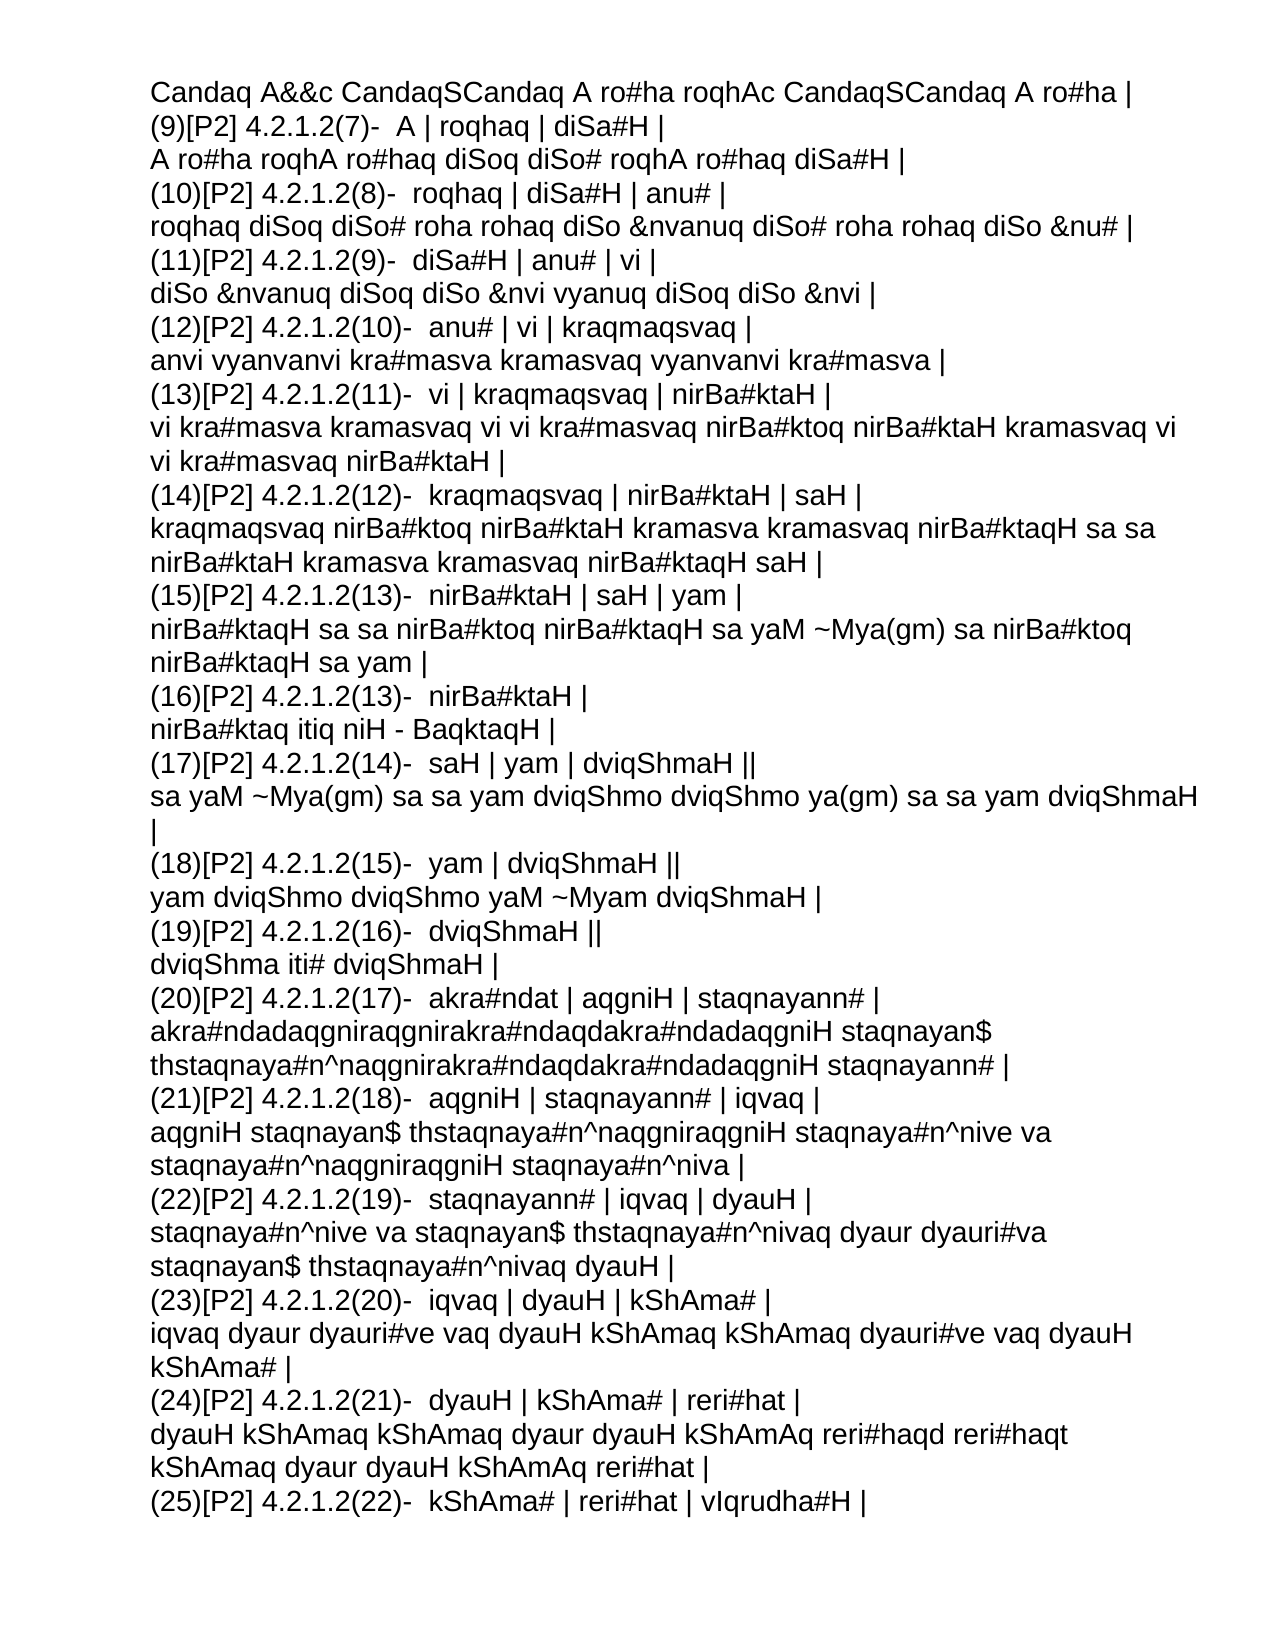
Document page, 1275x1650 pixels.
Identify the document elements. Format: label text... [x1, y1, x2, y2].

text nirBa#ktaqH sa sa nirBa#ktoq nirBa#ktaqH sa yaM ~Mya(gm) sa nirBa#ktoq nirBa#ktaqH sa yam | [150, 612, 1200, 679]
text (13)[P2] 4.2.1.2(11)- vi | kraqmaqsvaq | nirBa#ktaH | [150, 377, 1200, 410]
text (25)[P2] 4.2.1.2(22)- kShAma# | reri#hat | vIqrudha#H | [150, 1484, 1200, 1517]
text kraqmaqsvaq nirBa#ktoq nirBa#ktaH kramasva kramasvaq nirBa#ktaqH sa sa nirBa#ktaH kramasva kramasvaq nirBa#ktaqH saH | [150, 511, 1200, 578]
text vi kra#masva kramasvaq vi vi kra#masvaq nirBa#ktoq nirBa#ktaH kramasvaq vi vi kra#masvaq nirBa#ktaH | [150, 410, 1200, 477]
text (20)[P2] 4.2.1.2(17)- akra#ndat | aqgniH | staqnayann# | [150, 981, 1200, 1014]
text (21)[P2] 4.2.1.2(18)- aqgniH | staqnayann# | iqvaq | [150, 1081, 1200, 1115]
text iqvaq dyaur dyauri#ve vaq dyauH kShAmaq kShAmaq dyauri#ve vaq dyauH kShAma# | [150, 1316, 1200, 1383]
text (12)[P2] 4.2.1.2(10)- anu# | vi | kraqmaqsvaq | [150, 310, 1200, 343]
text roqhaq diSoq diSo# roha rohaq diSo &nvanuq diSo# roha rohaq diSo &nu# | [150, 209, 1200, 243]
text dviqShma iti# dviqShmaH | [150, 947, 1200, 981]
text (22)[P2] 4.2.1.2(19)- staqnayann# | iqvaq | dyauH | [150, 1182, 1200, 1215]
text (24)[P2] 4.2.1.2(21)- dyauH | kShAma# | reri#hat | [150, 1383, 1200, 1417]
text diSo &nvanuq diSoq diSo &nvi vyanuq diSoq diSo &nvi | [150, 276, 1200, 310]
text A ro#ha roqhA ro#haq diSoq diSo# roqhA ro#haq diSa#H | [150, 142, 1200, 176]
text (19)[P2] 4.2.1.2(16)- dviqShmaH || [150, 913, 1200, 947]
text akra#ndadaqgniraqgnirakra#ndaqdakra#ndadaqgniH staqnayan$ thstaqnaya#n^naqgnirakra#ndaqdakra#ndadaqgniH staqnayann# | [150, 1014, 1200, 1081]
text (15)[P2] 4.2.1.2(13)- nirBa#ktaH | saH | yam | [150, 578, 1200, 612]
text (10)[P2] 4.2.1.2(8)- roqhaq | diSa#H | anu# | [150, 176, 1200, 209]
text (23)[P2] 4.2.1.2(20)- iqvaq | dyauH | kShAma# | [150, 1282, 1200, 1316]
text dyauH kShAmaq kShAmaq dyaur dyauH kShAmAq reri#haqd reri#haqt kShAmaq dyaur dyauH kShAmAq reri#hat | [150, 1417, 1200, 1484]
text (17)[P2] 4.2.1.2(14)- saH | yam | dviqShmaH || [150, 746, 1200, 779]
text aqgniH staqnayan$ thstaqnaya#n^naqgniraqgniH staqnaya#n^nive va staqnaya#n^naqgniraqgniH staqnaya#n^niva | [150, 1115, 1200, 1182]
text yam dviqShmo dviqShmo yaM ~Myam dviqShmaH | [150, 880, 1200, 913]
text (9)[P2] 4.2.1.2(7)- A | roqhaq | diSa#H | [150, 108, 1200, 142]
text anvi vyanvanvi kra#masva kramasvaq vyanvanvi kra#masva | [150, 343, 1200, 377]
text sa yaM ~Mya(gm) sa sa yam dviqShmo dviqShmo ya(gm) sa sa yam dviqShmaH | [150, 779, 1200, 846]
text staqnaya#n^nive va staqnayan$ thstaqnaya#n^nivaq dyaur dyauri#va staqnayan$ thstaqnaya#n^nivaq dyauH | [150, 1215, 1200, 1282]
text (14)[P2] 4.2.1.2(12)- kraqmaqsvaq | nirBa#ktaH | saH | [150, 477, 1200, 511]
text nirBa#ktaq itiq niH - BaqktaqH | [150, 712, 1200, 746]
text (11)[P2] 4.2.1.2(9)- diSa#H | anu# | vi | [150, 243, 1200, 276]
text Candaq A&&c CandaqSCandaq A ro#ha roqhAc CandaqSCandaq A ro#ha | [150, 75, 1200, 108]
text (18)[P2] 4.2.1.2(15)- yam | dviqShmaH || [150, 846, 1200, 880]
text (16)[P2] 4.2.1.2(13)- nirBa#ktaH | [150, 679, 1200, 712]
